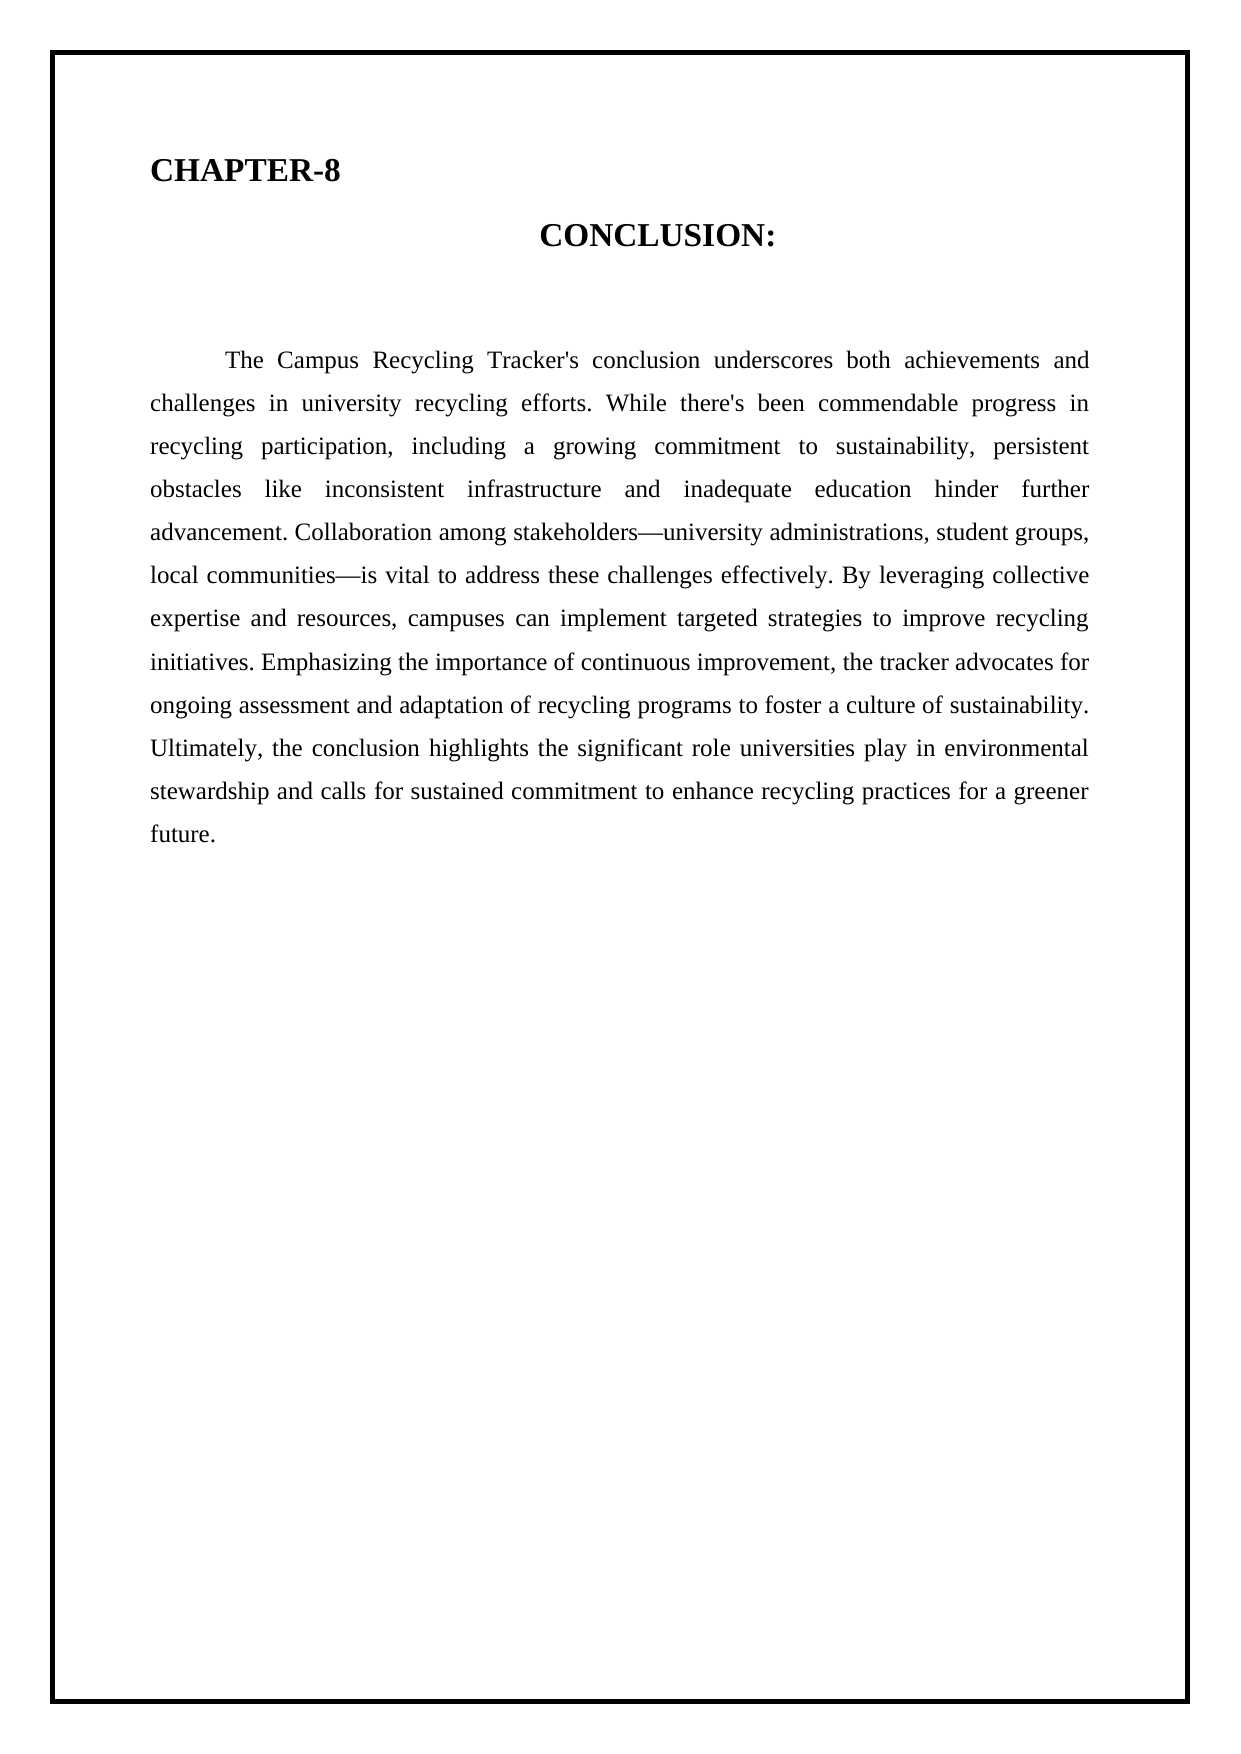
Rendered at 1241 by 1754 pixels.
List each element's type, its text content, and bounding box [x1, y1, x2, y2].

text The Campus Recycling Tracker's conclusion underscores both achievements and challenges in university recycling efforts. While there's been commendable progress in recycling participation, including a growing commitment to sustainability, persistent obstacles like inconsistent infrastructure and inadequate education hinder further advancement. Collaboration among stakeholders—university administrations, student groups, local communities—is vital to address these challenges effectively. By leveraging collective expertise and resources, campuses can implement targeted strategies to improve recycling initiatives. Emphasizing the importance of continuous improvement, the tracker advocates for ongoing assessment and adaptation of recycling programs to foster a culture of sustainability. Ultimately, the conclusion highlights the significant role universities play in environmental stewardship and calls for sustained commitment to enhance recycling practices for a greener future. [150, 345, 1090, 848]
text CHAPTER-8 [150, 150, 1090, 188]
text CONCLUSION: [150, 215, 1090, 253]
